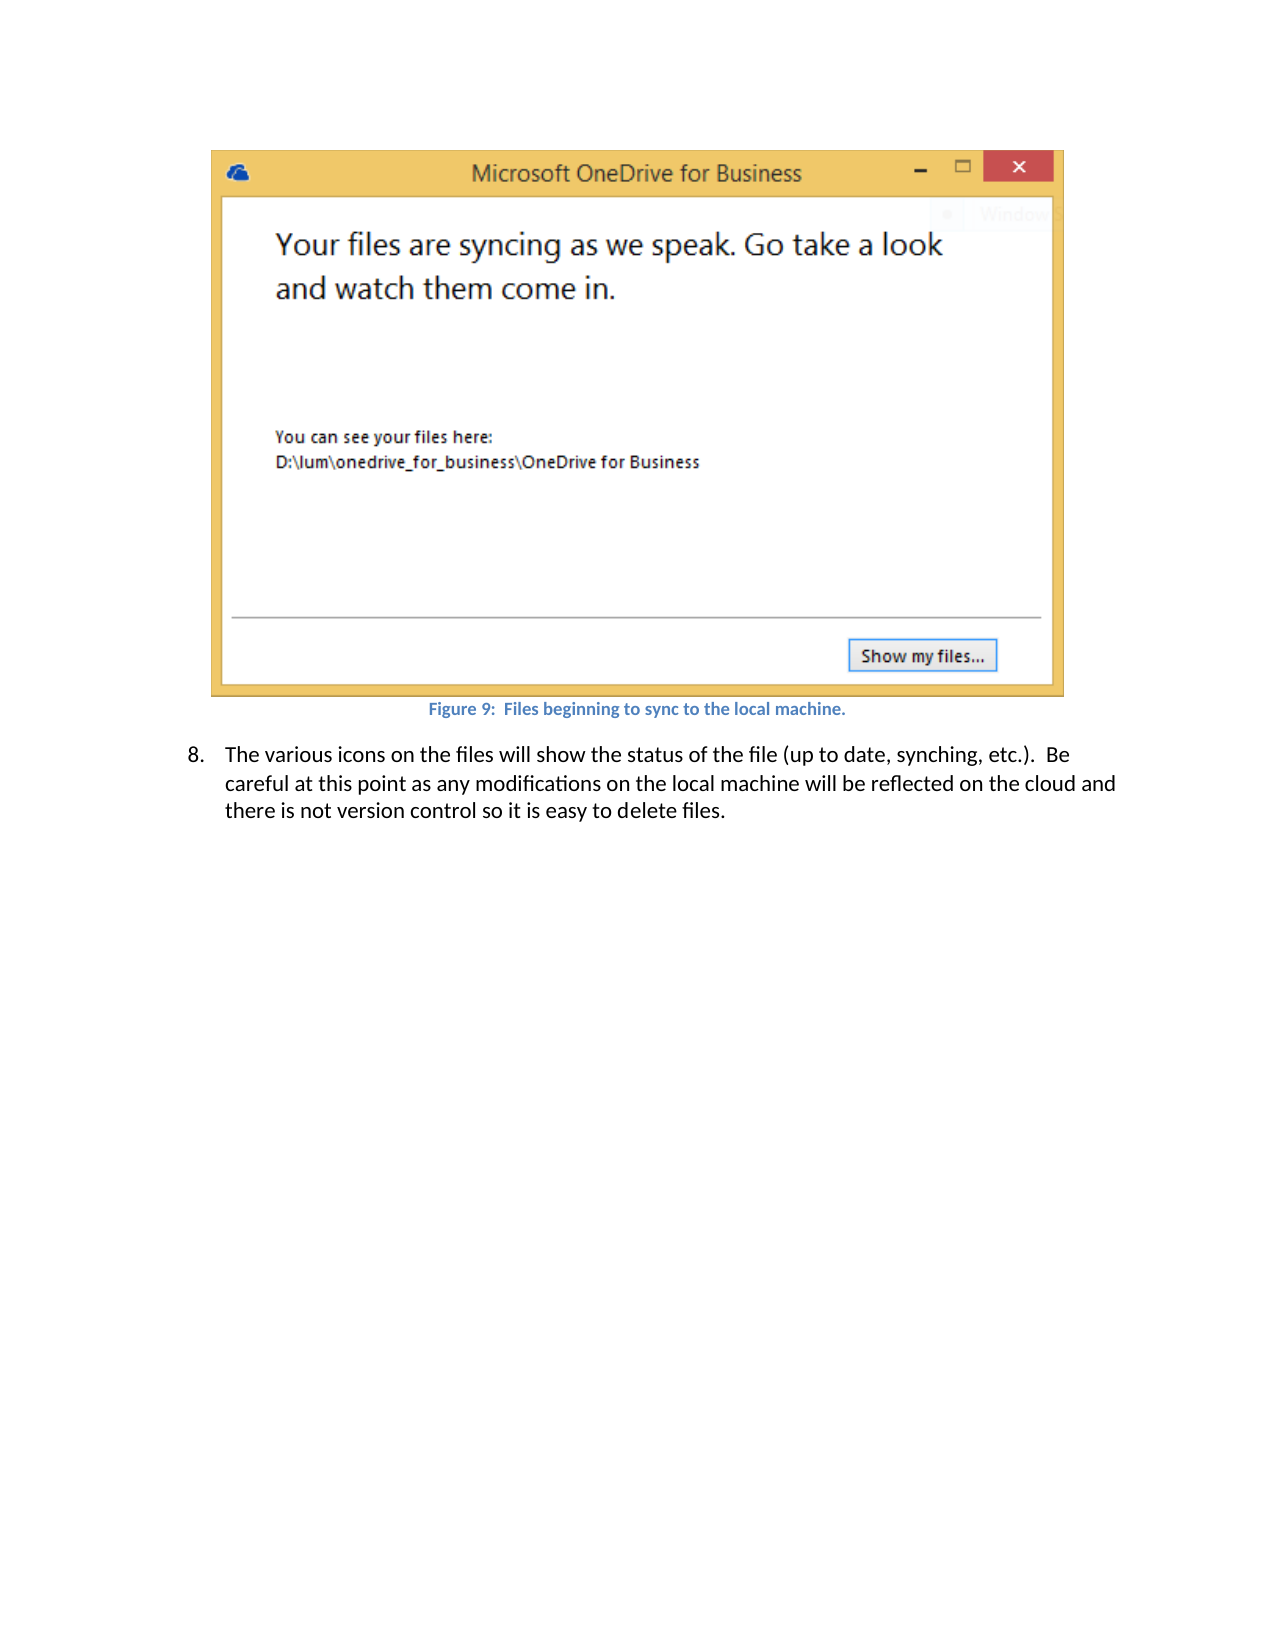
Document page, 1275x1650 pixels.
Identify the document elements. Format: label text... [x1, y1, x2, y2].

list The various icons on the files will show the status of the file (up to date, synching, etc.). Be careful at this point as any modifications on the local machine will be reflected on the cloud and there is not version control so it is easy to delete files. [187, 741, 1125, 825]
picture [211, 150, 1064, 697]
